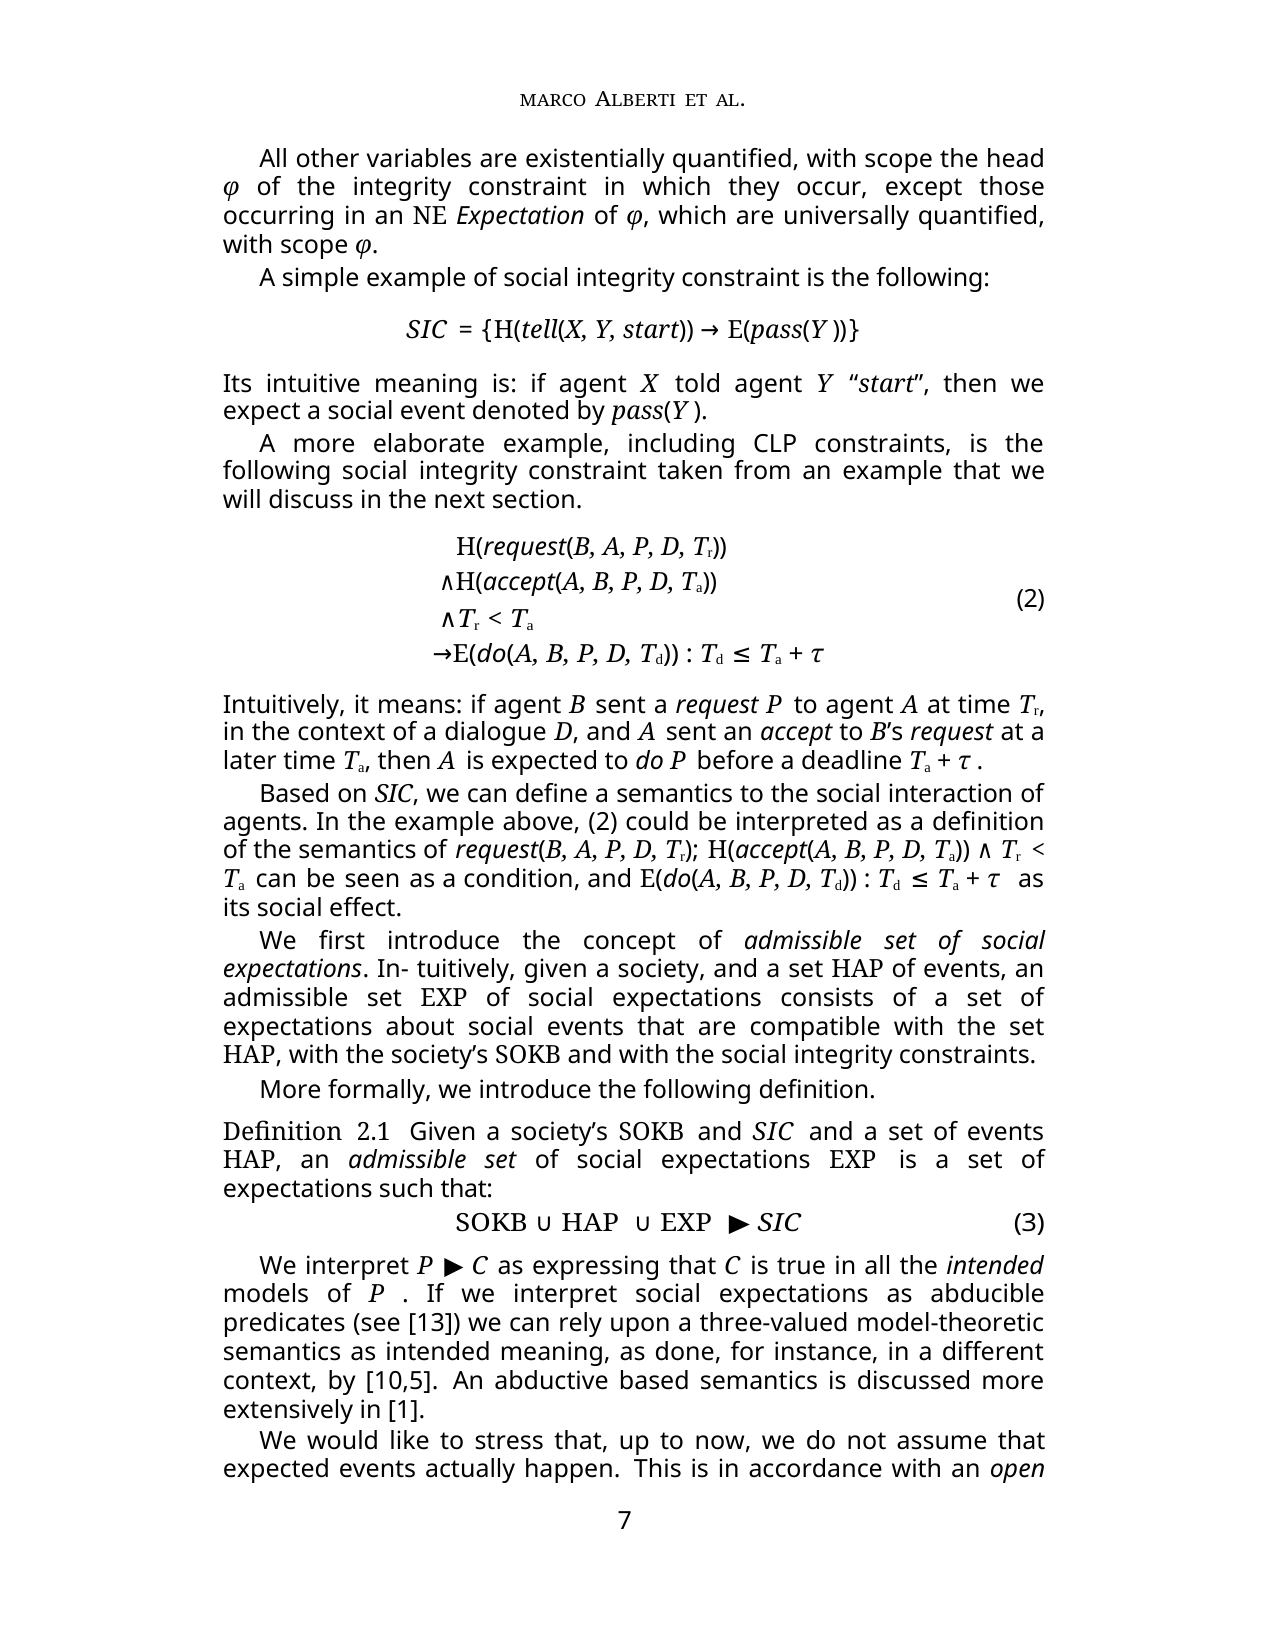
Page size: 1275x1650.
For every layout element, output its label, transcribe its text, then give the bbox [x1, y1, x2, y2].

text More formally, we introduce the following definition. [259, 1071, 1096, 1105]
text A more elaborate example, including CLP constraints, is the following social integrity constraint taken from an example that we will discuss in the next section. [223, 429, 1045, 516]
text All other variables are existentially quantified, with scope the head φ of the integrity constraint in which they occur, except those occurring in an NE Expectation of φ, which are universally quantified, with scope φ. [223, 145, 1045, 261]
text ∧Tr < Ta [439, 601, 735, 635]
text H(request(B, A, P, D, Tr)) [456, 528, 735, 562]
text We first introduce the concept of admissible set of social expectations. In- tuitively, given a society, and a set HAP of events, an admissible set EXP of social expectations consists of a set of expectations about social events that are compatible with the set HAP, with the society’s SOKB and with the social integrity constraints. [223, 927, 1045, 1071]
text SIC = {H(tell(X, Y, start)) → E(pass(Y ))} [196, 312, 1071, 346]
text (2) [754, 581, 1045, 615]
text Definition 2.1 Given a society’s SOKB and SIC and a set of events HAP, an admissible set of social expectations EXP is a set of expectations such that: [223, 1118, 1045, 1204]
text SOKB ∪ HAP ∪ EXP ▶ SIC (3) [455, 1204, 1096, 1238]
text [223, 1427, 1045, 1484]
text →E(do(A, B, P, D, Td)) : Td ≤ Ta + τ [196, 635, 1060, 669]
text A simple example of social integrity constraint is the following: [259, 261, 1096, 293]
text ∧H(accept(A, B, P, D, Ta)) [439, 562, 735, 597]
text We interpret P ▶ C as expressing that C is true in all the intended models of P . If we interpret social expectations as abducible predicates (see [13]) we can rely upon a three-valued model-theoretic semantics as intended meaning, as done, for instance, in a different context, by [10,5]. An abductive based semantics is discussed more extensively in [1]. [223, 1252, 1045, 1425]
text Based on SIC, we can define a semantics to the social interaction of agents. In the example above, (2) could be interpreted as a definition of the semantics of request(B, A, P, D, Tr); H(accept(A, B, P, D, Ta)) ∧ Tr < Ta can be seen as a condition, and E(do(A, B, P, D, Td)) : Td ≤ Ta + τ as its social effect. [223, 779, 1045, 924]
text Its intuitive meaning is: if agent X told agent Y “start”, then we expect a social event denoted by pass(Y ). [223, 369, 1045, 427]
text Intuitively, it means: if agent B sent a request P to agent A at time Tr, in the context of a dialogue D, and A sent an accept to B’s request at a later time Ta, then A is expected to do P before a deadline Ta + τ . [223, 690, 1045, 777]
